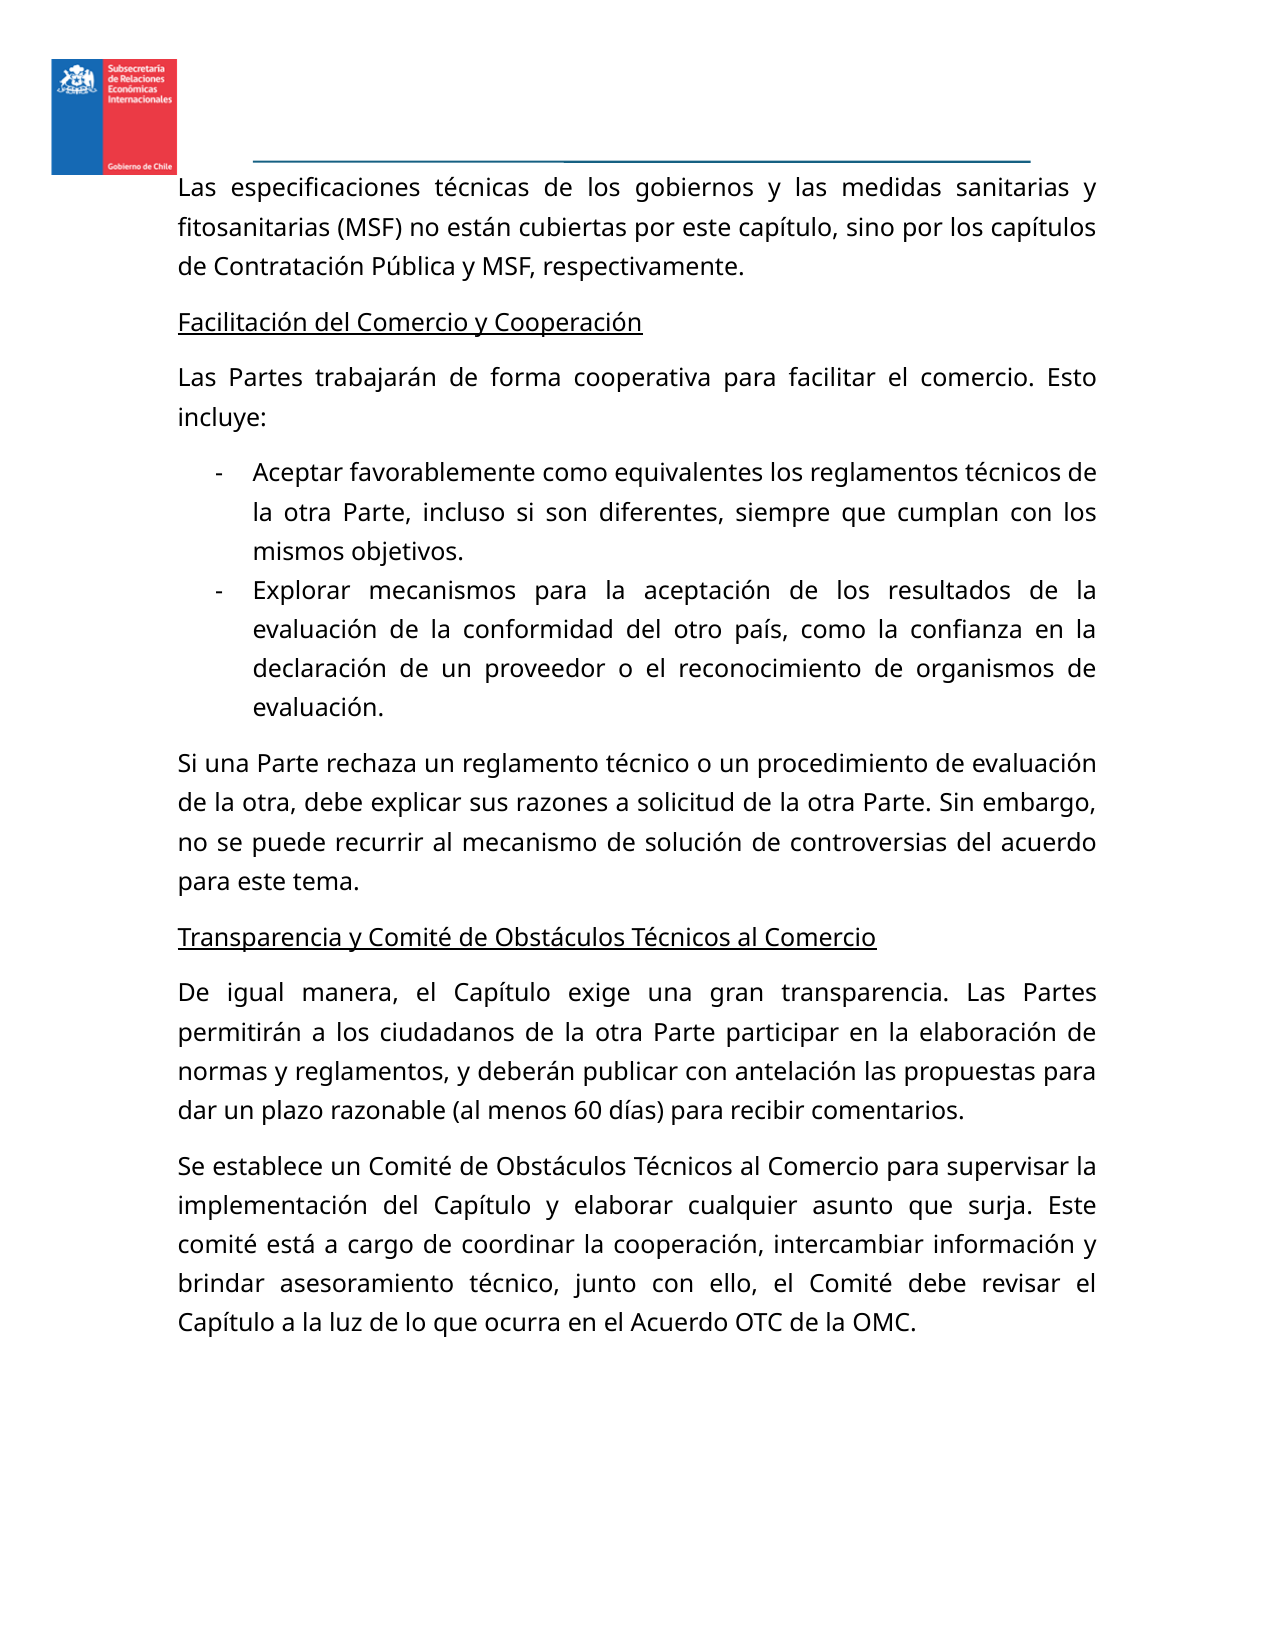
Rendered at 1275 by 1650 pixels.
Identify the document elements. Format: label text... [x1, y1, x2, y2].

text Si una Parte rechaza un reglamento técnico o un procedimiento de evaluación de la otra, debe explicar sus razones a solicitud de la otra Parte. Sin embargo, no se puede recurrir al mecanismo de solución de controversias del acuerdo para este tema. [177, 746, 1098, 897]
list Aceptar favorablemente como equivalentes los reglamentos técnicos de la otra Parte, incluso si son diferentes, siempre que cumplan con los mismos objetivos. [215, 455, 1098, 567]
text Las especificaciones técnicas de los gobiernos y las medidas sanitarias y fitosanitarias (MSF) no están cubiertas por este capítulo, sino por los capítulos de Contratación Pública y MSF, respectivamente. [177, 170, 1098, 282]
text Se establece un Comité de Obstáculos Técnicos al Comercio para supervisar la implementación del Capítulo y elaborar cualquier asunto que surja. Este comité está a cargo de coordinar la cooperación, intercambiar información y brindar asesoramiento técnico, junto con ello, el Comité debe revisar el Capítulo a la luz de lo que ocurra en el Acuerdo OTC de la OMC. [177, 1148, 1098, 1339]
text Transparencia y Comité de Obstáculos Técnicos al Comercio [177, 919, 1098, 953]
text Las Partes trabajarán de forma cooperativa para facilitar el comercio. Esto incluye: [177, 360, 1098, 433]
text Facilitación del Comercio y Cooperación [177, 304, 1098, 338]
list Explorar mecanismos para la aceptación de los resultados de la evaluación de la conformidad del otro país, como la confianza en la declaración de un proveedor o el reconocimiento de organismos de evaluación. [215, 573, 1098, 724]
text De igual manera, el Capítulo exige una gran transparencia. Las Partes permitirán a los ciudadanos de la otra Parte participar en la elaboración de normas y reglamentos, y deberán publicar con antelación las propuestas para dar un plazo razonable (al menos 60 días) para recibir comentarios. [177, 975, 1098, 1127]
picture [51, 59, 178, 175]
